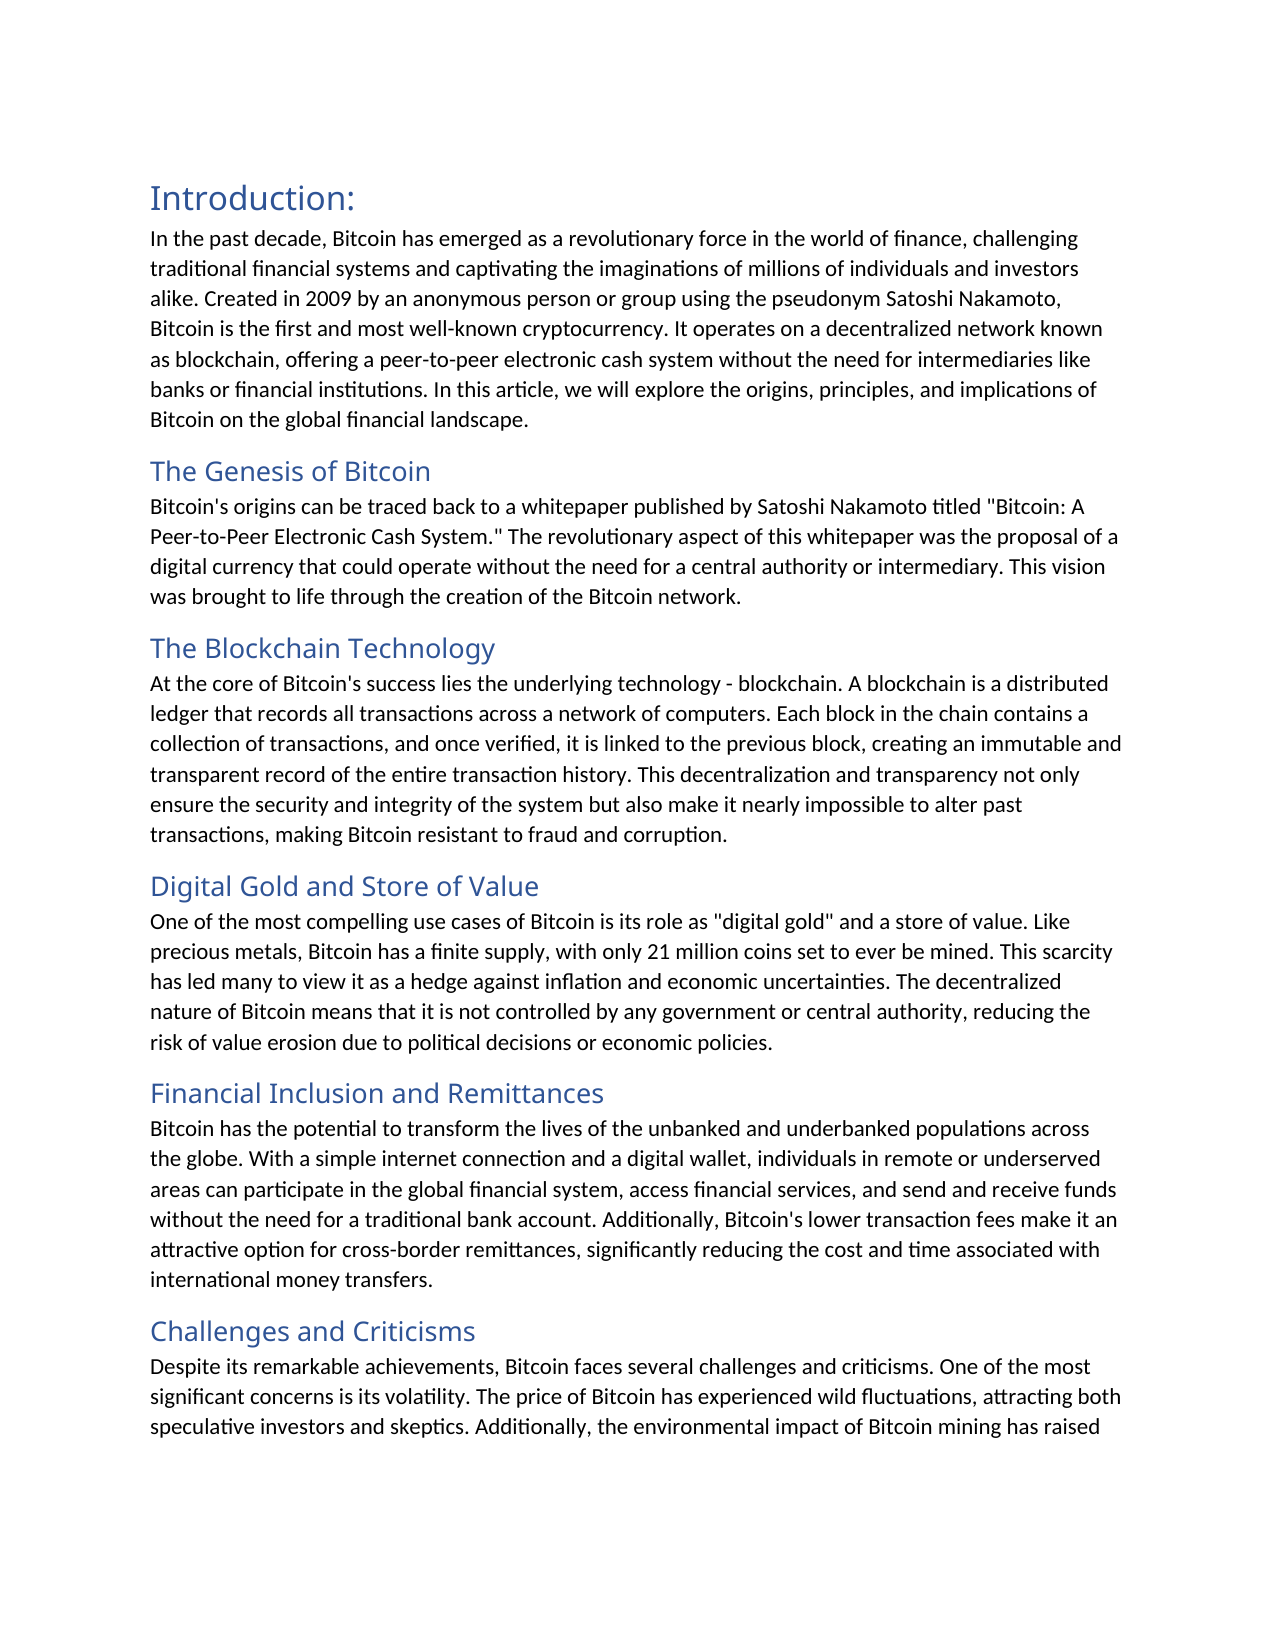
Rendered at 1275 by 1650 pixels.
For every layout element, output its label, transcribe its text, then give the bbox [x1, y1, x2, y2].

subtitle The Genesis of Bitcoin [150, 452, 1125, 489]
text One of the most compelling use cases of Bitcoin is its role as "digital gold" and a store of value. Like precious metals, Bitcoin has a finite supply, with only 21 million coins set to ever be mined. This scarcity has led many to view it as a hedge against inflation and economic uncertainties. The decentralized nature of Bitcoin means that it is not controlled by any government or central authority, reducing the risk of value erosion due to political decisions or economic policies. [150, 907, 1125, 1056]
subtitle Challenges and Criticisms [150, 1312, 1125, 1349]
text Bitcoin has the potential to transform the lives of the unbanked and underbanked populations across the globe. With a simple internet connection and a digital wallet, individuals in remote or underserved areas can participate in the global financial system, access financial services, and send and receive funds without the need for a traditional bank account. Additionally, Bitcoin's lower transaction fees make it an attractive option for cross-border remittances, significantly reducing the cost and time associated with international money transfers. [150, 1114, 1125, 1293]
subtitle Financial Inclusion and Remittances [150, 1074, 1125, 1111]
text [150, 1352, 1125, 1441]
text At the core of Bitcoin's success lies the underlying technology - blockchain. A blockchain is a distributed ledger that records all transactions across a network of computers. Each block in the chain contains a collection of transactions, and once verified, it is linked to the previous block, creating an immutable and transparent record of the entire transaction history. This decentralization and transparency not only ensure the security and integrity of the system but also make it nearly impossible to alter past transactions, making Bitcoin resistant to fraud and corruption. [150, 669, 1125, 848]
text Bitcoin's origins can be traced back to a whitepaper published by Satoshi Nakamoto titled "Bitcoin: A Peer-to-Peer Electronic Cash System." The revolutionary aspect of this whitepaper was the proposal of a digital currency that could operate without the need for a central authority or intermediary. This vision was brought to life through the creation of the Bitcoin network. [150, 492, 1125, 611]
text In the past decade, Bitcoin has emerged as a revolutionary force in the world of finance, challenging traditional financial systems and captivating the imaginations of millions of individuals and investors alike. Created in 2009 by an anonymous person or group using the pseudonym Satoshi Nakamoto, Bitcoin is the first and most well-known cryptocurrency. It operates on a decentralized network known as blockchain, offering a peer-to-peer electronic cash system without the need for intermediaries like banks or financial institutions. In this article, we will explore the origins, principles, and implications of Bitcoin on the global financial landscape. [150, 224, 1125, 433]
subtitle Introduction: [150, 175, 1125, 220]
subtitle The Blockchain Technology [150, 629, 1125, 666]
subtitle Digital Gold and Store of Value [150, 867, 1125, 904]
